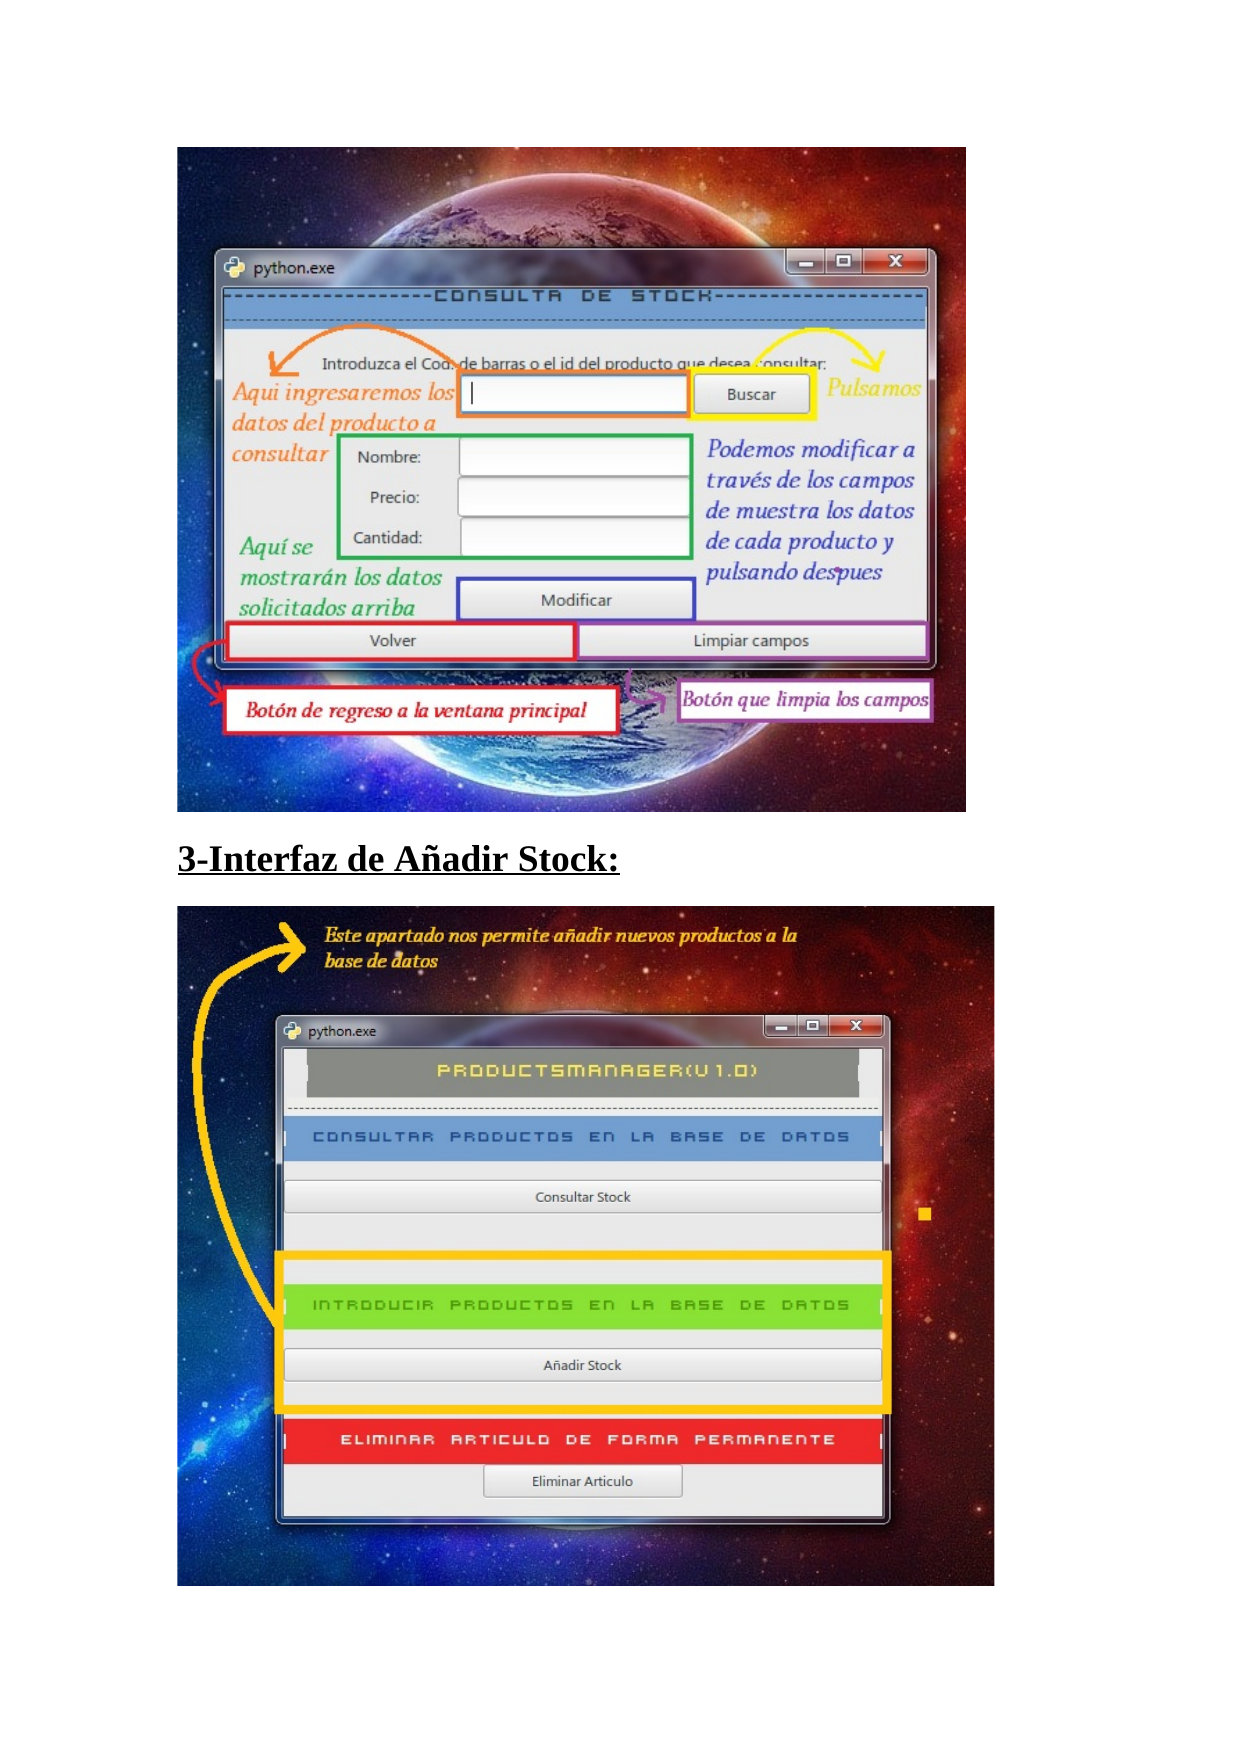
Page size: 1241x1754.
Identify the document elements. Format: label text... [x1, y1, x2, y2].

picture [177, 906, 995, 1586]
text 3-Interfaz de Añadir Stock: [177, 836, 1063, 879]
picture [177, 147, 966, 812]
